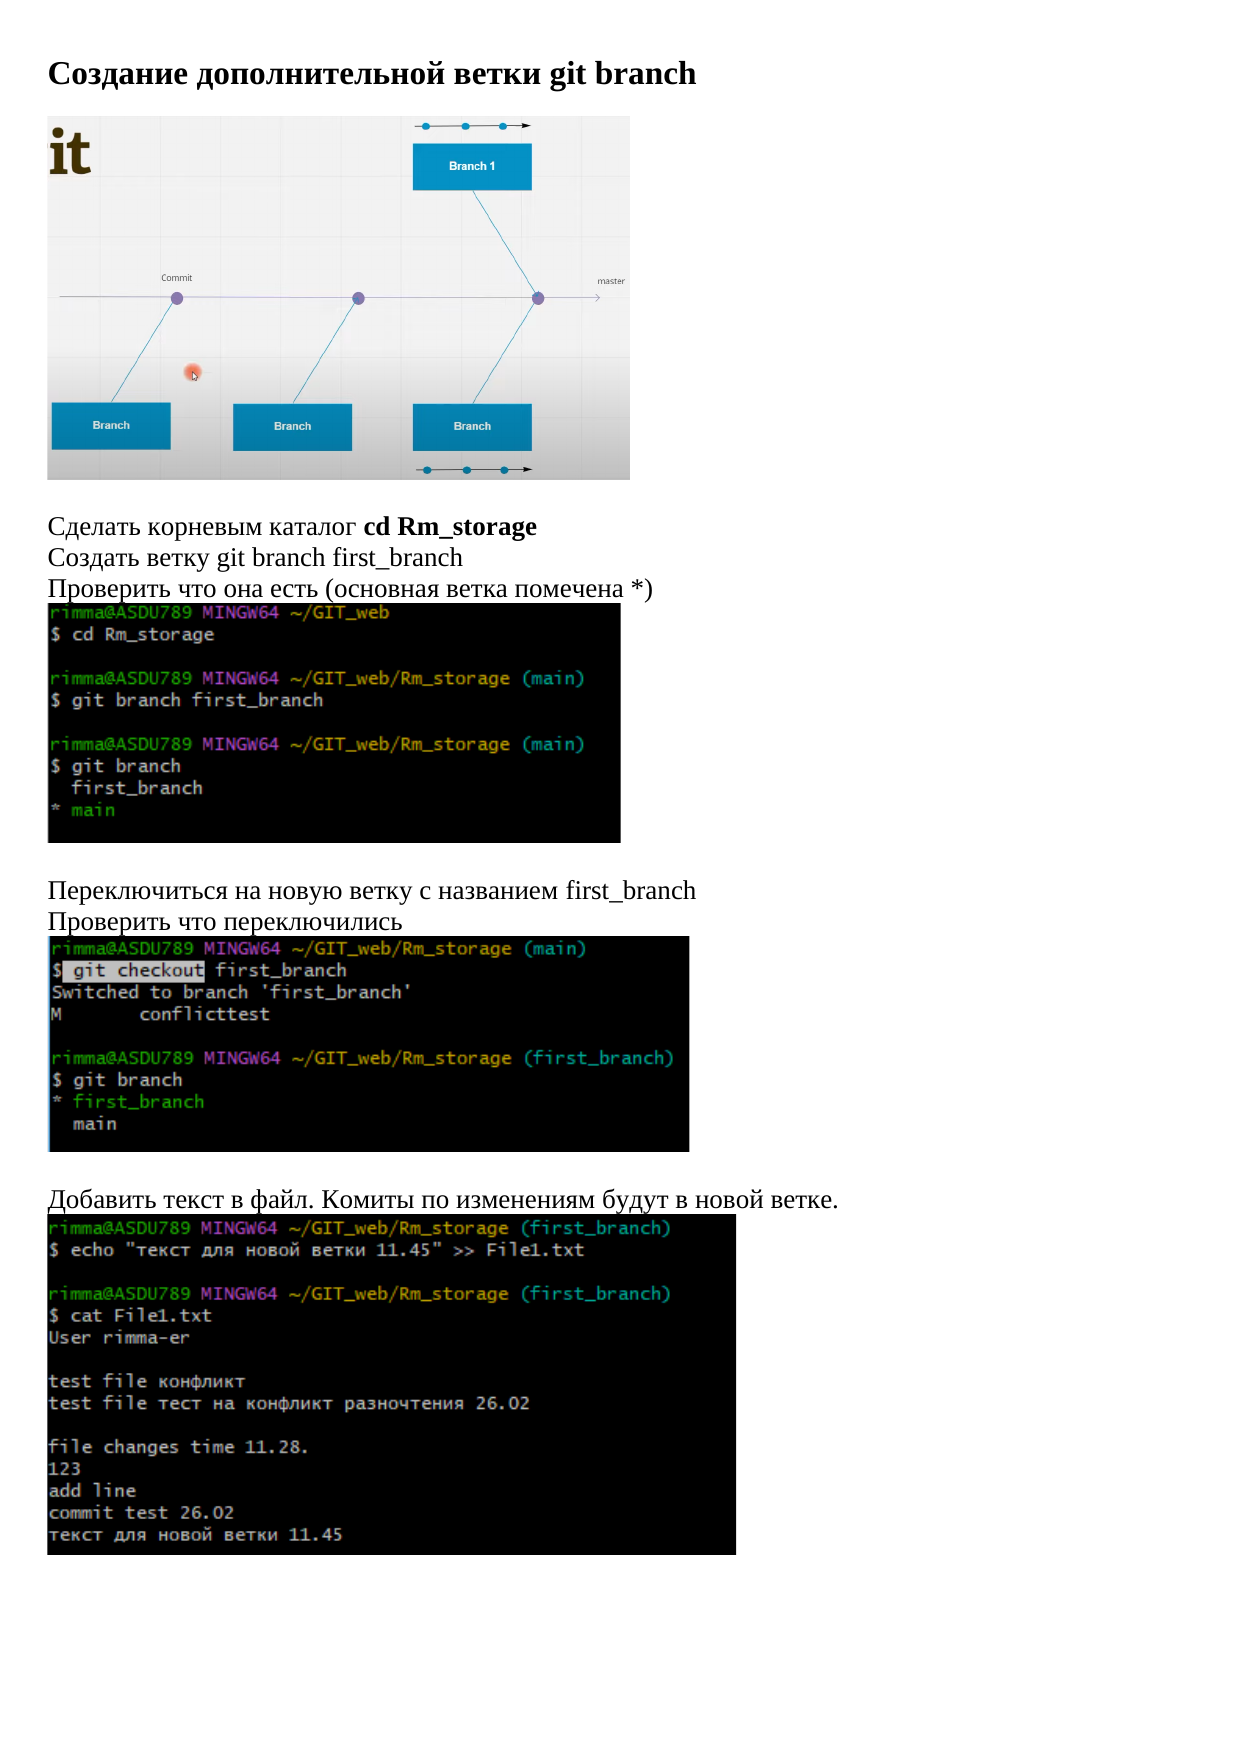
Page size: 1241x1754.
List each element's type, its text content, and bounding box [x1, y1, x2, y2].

text Создать ветку git branch first_branch [47, 541, 1193, 573]
picture [47, 936, 690, 1152]
subtitle Создание дополнительной ветки git branch [47, 53, 1193, 91]
text Добавить текст в файл. Комиты по изменениям будут в новой ветке. [47, 1183, 1193, 1214]
picture [47, 116, 630, 480]
text Переключиться на новую ветку с названием first_branch [47, 874, 1193, 905]
text Сделать корневым каталог cd Rm_storage [47, 510, 1193, 541]
text Проверить что переключились [47, 905, 1193, 936]
picture [47, 1214, 737, 1555]
picture [47, 603, 621, 843]
text Проверить что она есть (основная ветка помечена *) [47, 573, 1193, 604]
